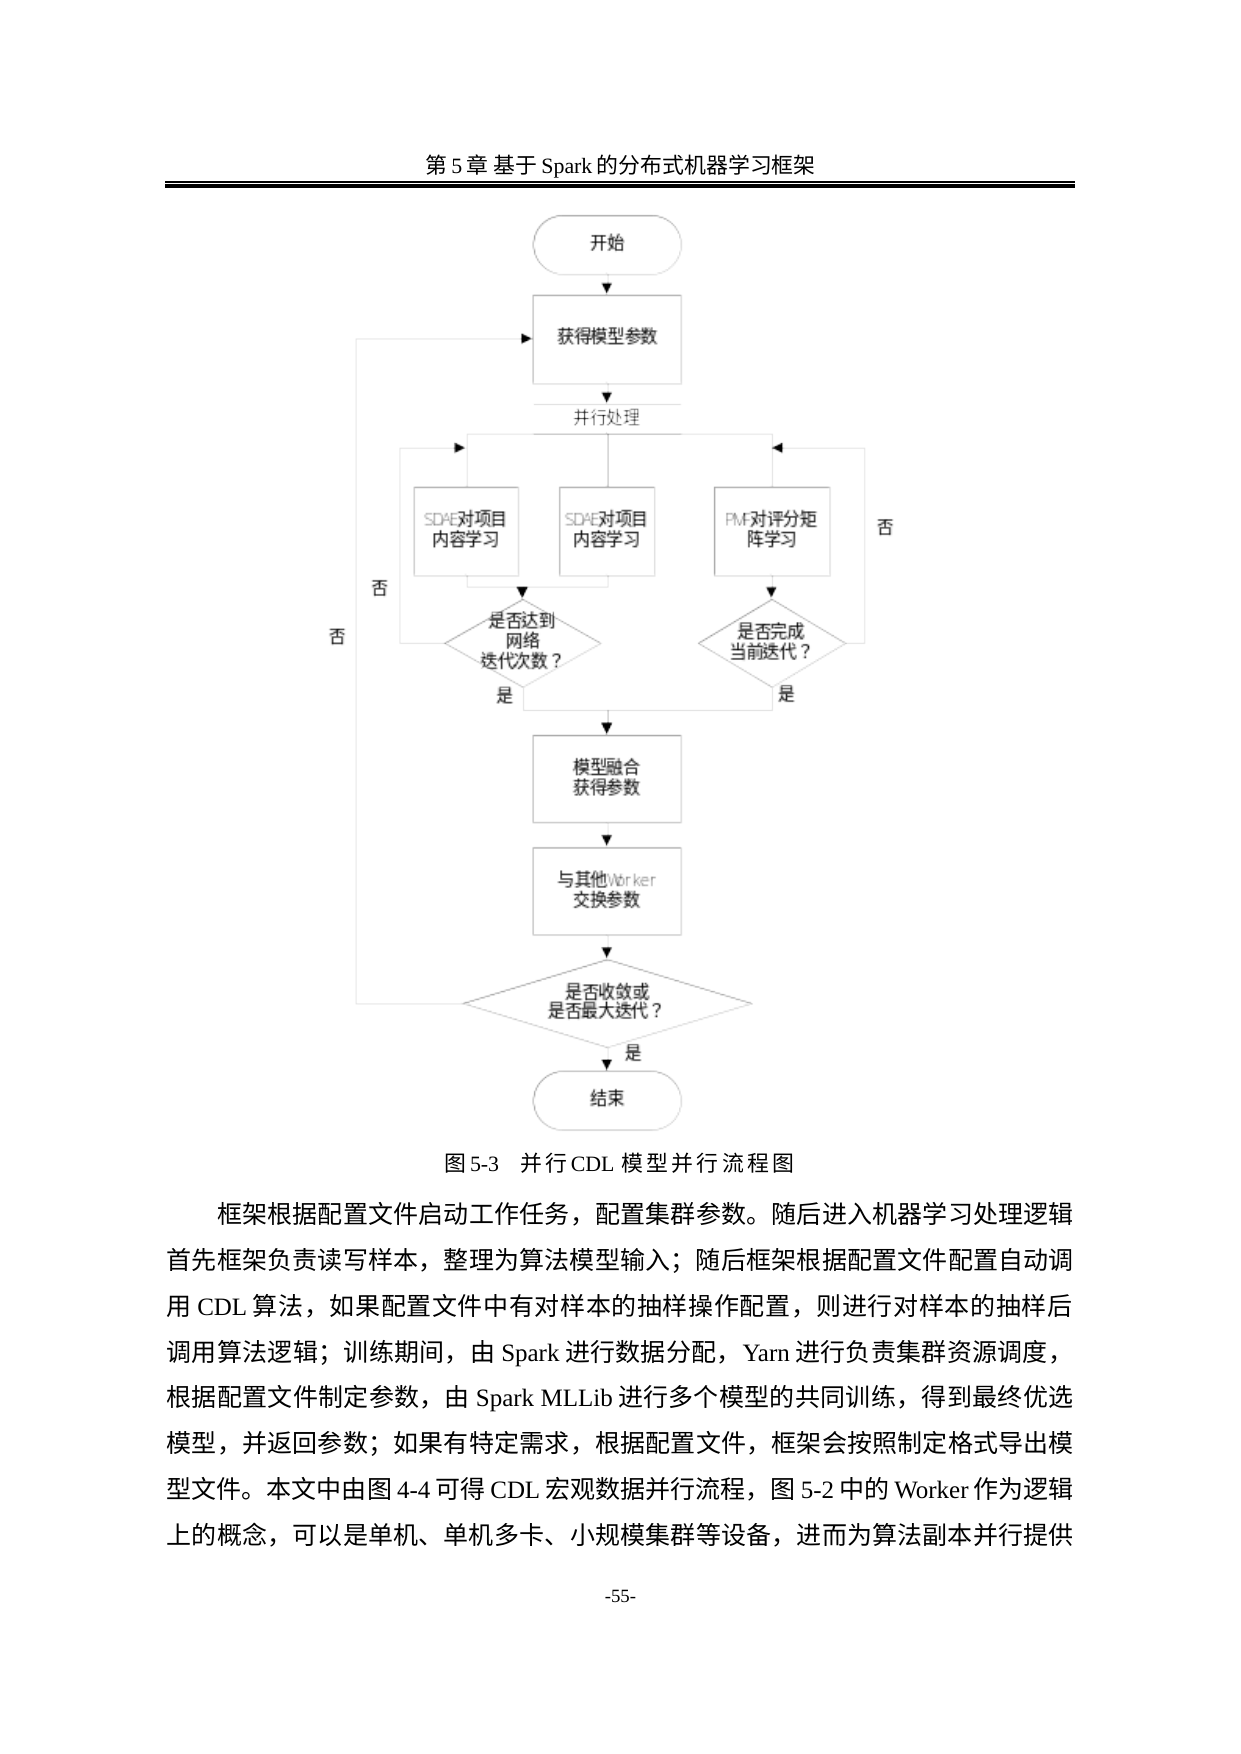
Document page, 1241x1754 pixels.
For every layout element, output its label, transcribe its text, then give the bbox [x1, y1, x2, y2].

table_header [155, 207, 1087, 1138]
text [166, 1185, 1074, 1552]
table_cell 并行CDL模型并行流程图 [155, 1138, 1087, 1185]
